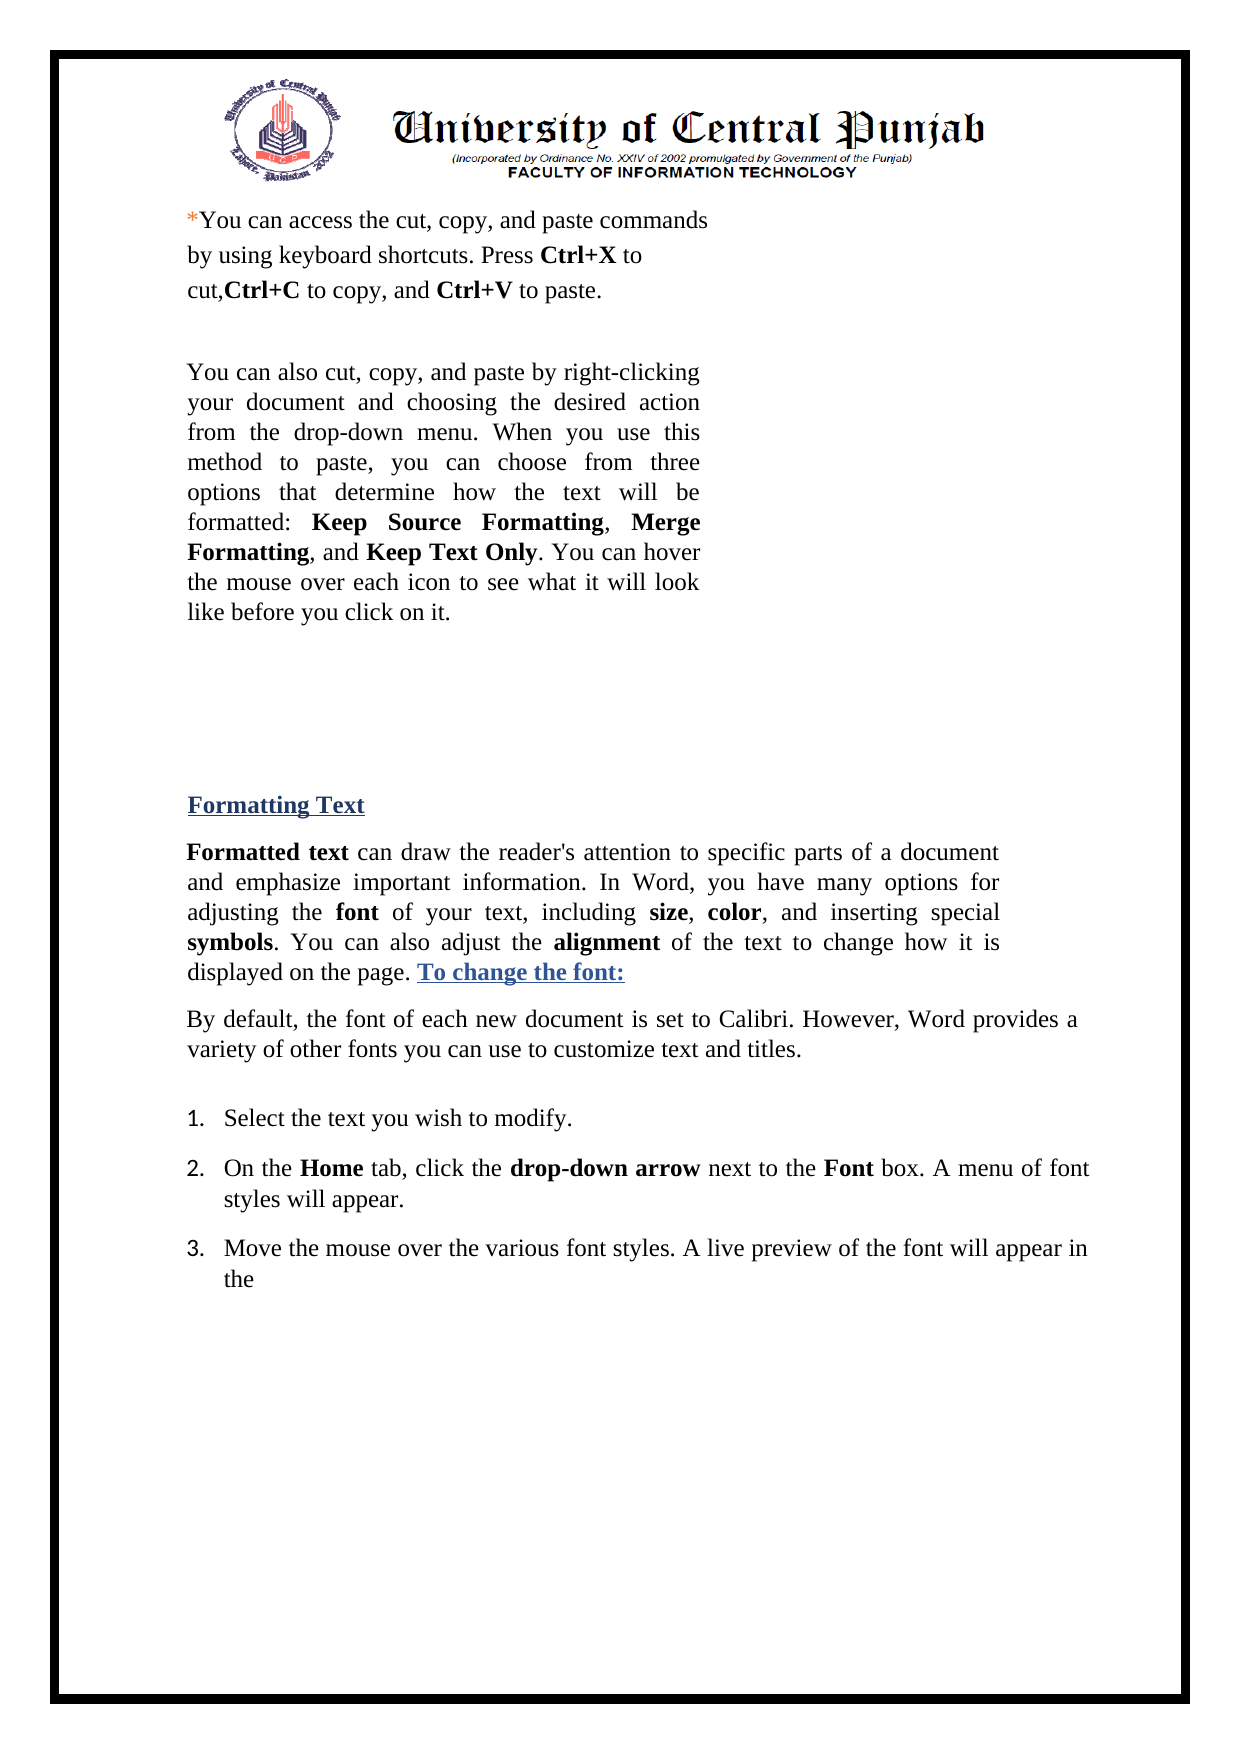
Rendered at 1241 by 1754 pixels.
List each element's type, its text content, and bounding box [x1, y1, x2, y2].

list On the Home tab, click the drop-down arrow next to the Font box. A menu of font styles will appear. [186, 1152, 1090, 1213]
picture [217, 70, 1027, 200]
text Formatted text can draw the reader's attention to specific parts of a document and emphasize important information. In Word, you have many options for adjusting the font of your text, including size, color, and inserting special symbols. You can also adjust the alignment of the text to change how it is displayed on the page. To change the font: [186, 837, 1001, 986]
text *You can access the cut, copy, and paste commands by using keyboard shortcuts. Press Ctrl+X to cut,Ctrl+C to copy, and Ctrl+V to paste. [186, 150, 710, 303]
list Select the text you wish to modify. [186, 1102, 1090, 1133]
text By default, the font of each new document is set to Calibri. However, Word provides a variety of other fonts you can use to customize text and titles. [186, 1004, 1079, 1062]
subtitle Formatting Text [187, 790, 1092, 818]
text You can also cut, copy, and paste by right-clicking your document and choosing the desired action from the drop-down menu. When you use this method to paste, you can choose from three options that determine how the text will be formatted: Keep Source Formatting, Merge Formatting, and Keep Text Only. You can hover the mouse over each icon to see what it will look like before you click on it. [186, 357, 700, 625]
list Move the mouse over the various font styles. A live preview of the font will appear in the [186, 1232, 1090, 1293]
